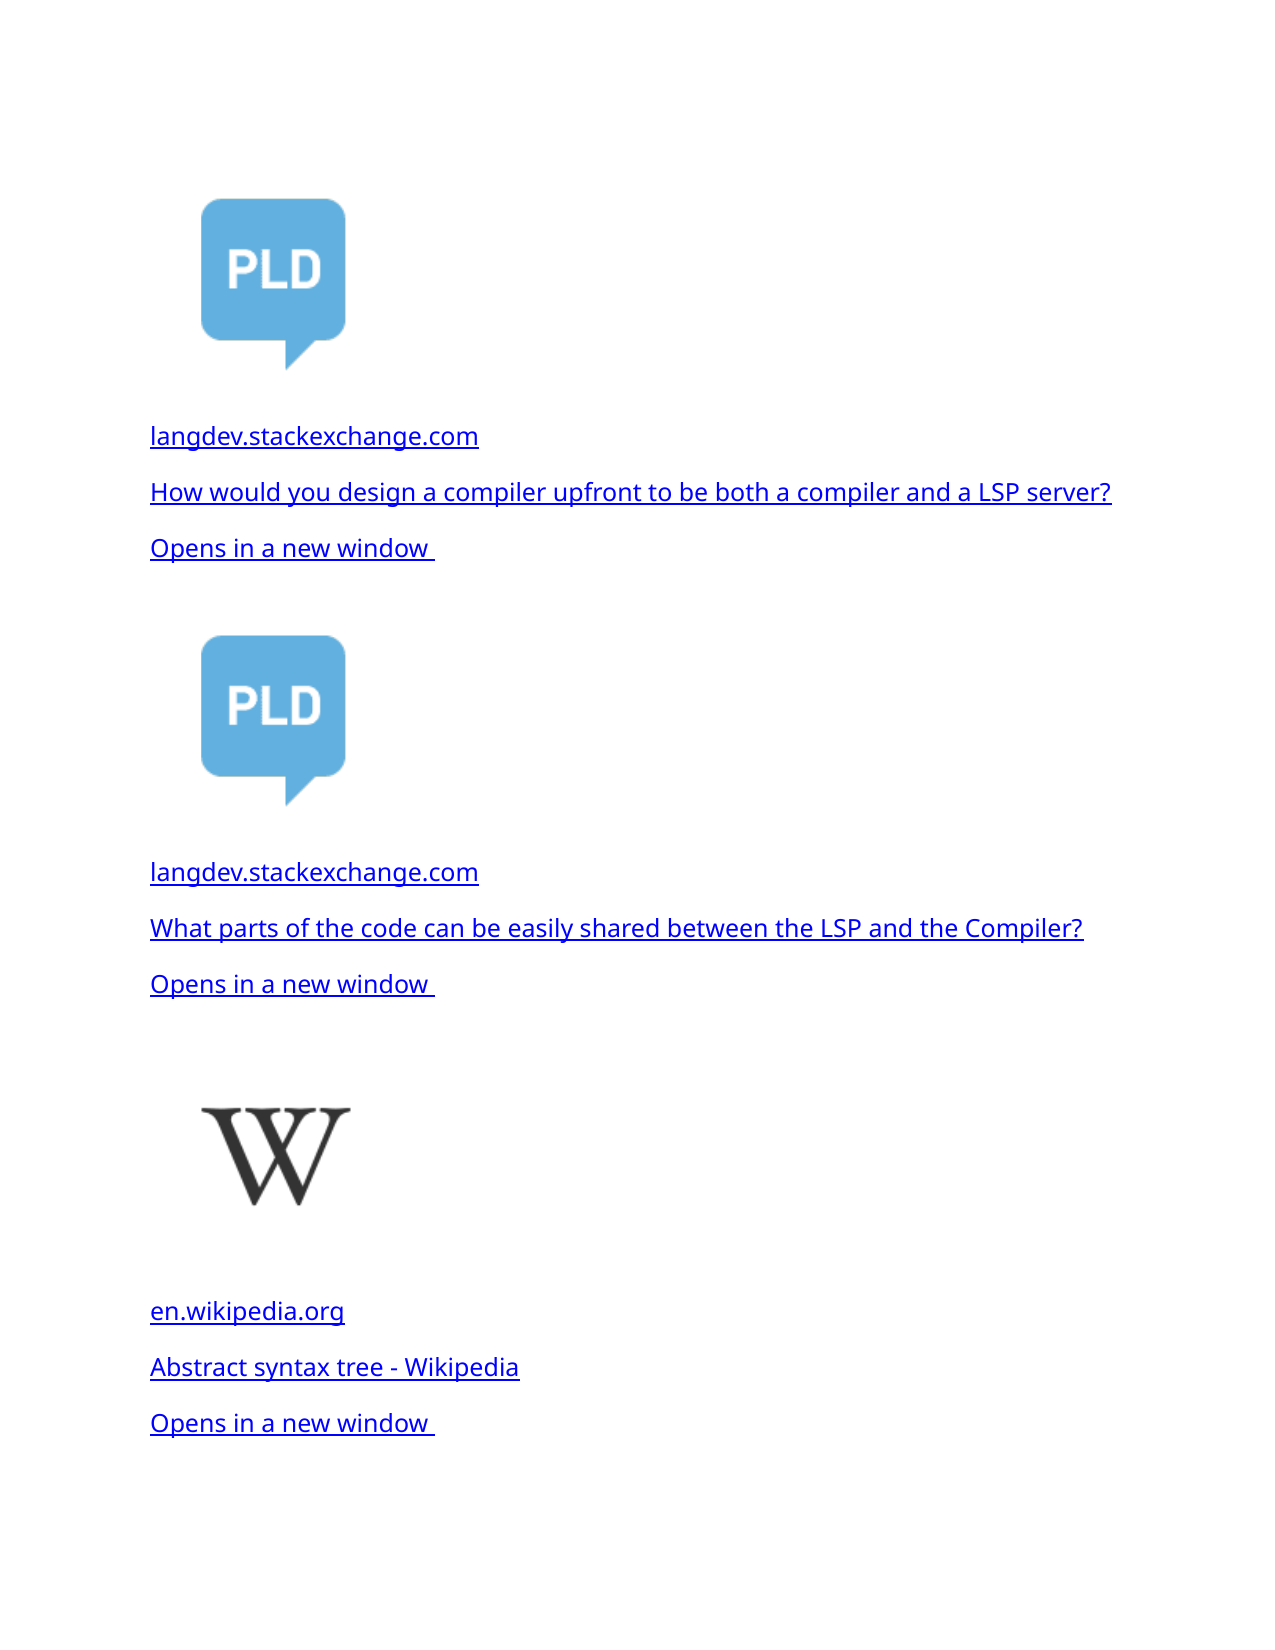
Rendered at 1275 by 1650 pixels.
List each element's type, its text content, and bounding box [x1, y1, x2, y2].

picture [150, 586, 397, 833]
text Opens in a new window [150, 530, 1125, 564]
text Abstract syntax tree - Wikipedia [150, 1350, 1125, 1384]
text How would you design a compiler upfront to be both a compiler and a LSP server? [150, 474, 1125, 508]
text Opens in a new window [150, 966, 1125, 1001]
text langdev.stackexchange.com [150, 855, 1125, 889]
text Opens in a new window [150, 1406, 1125, 1440]
picture [150, 150, 397, 397]
picture [150, 1022, 400, 1273]
text en.wikipedia.org [150, 1294, 1125, 1328]
text What parts of the code can be easily shared between the LSP and the Compiler? [150, 911, 1125, 945]
text langdev.stackexchange.com [150, 419, 1125, 453]
